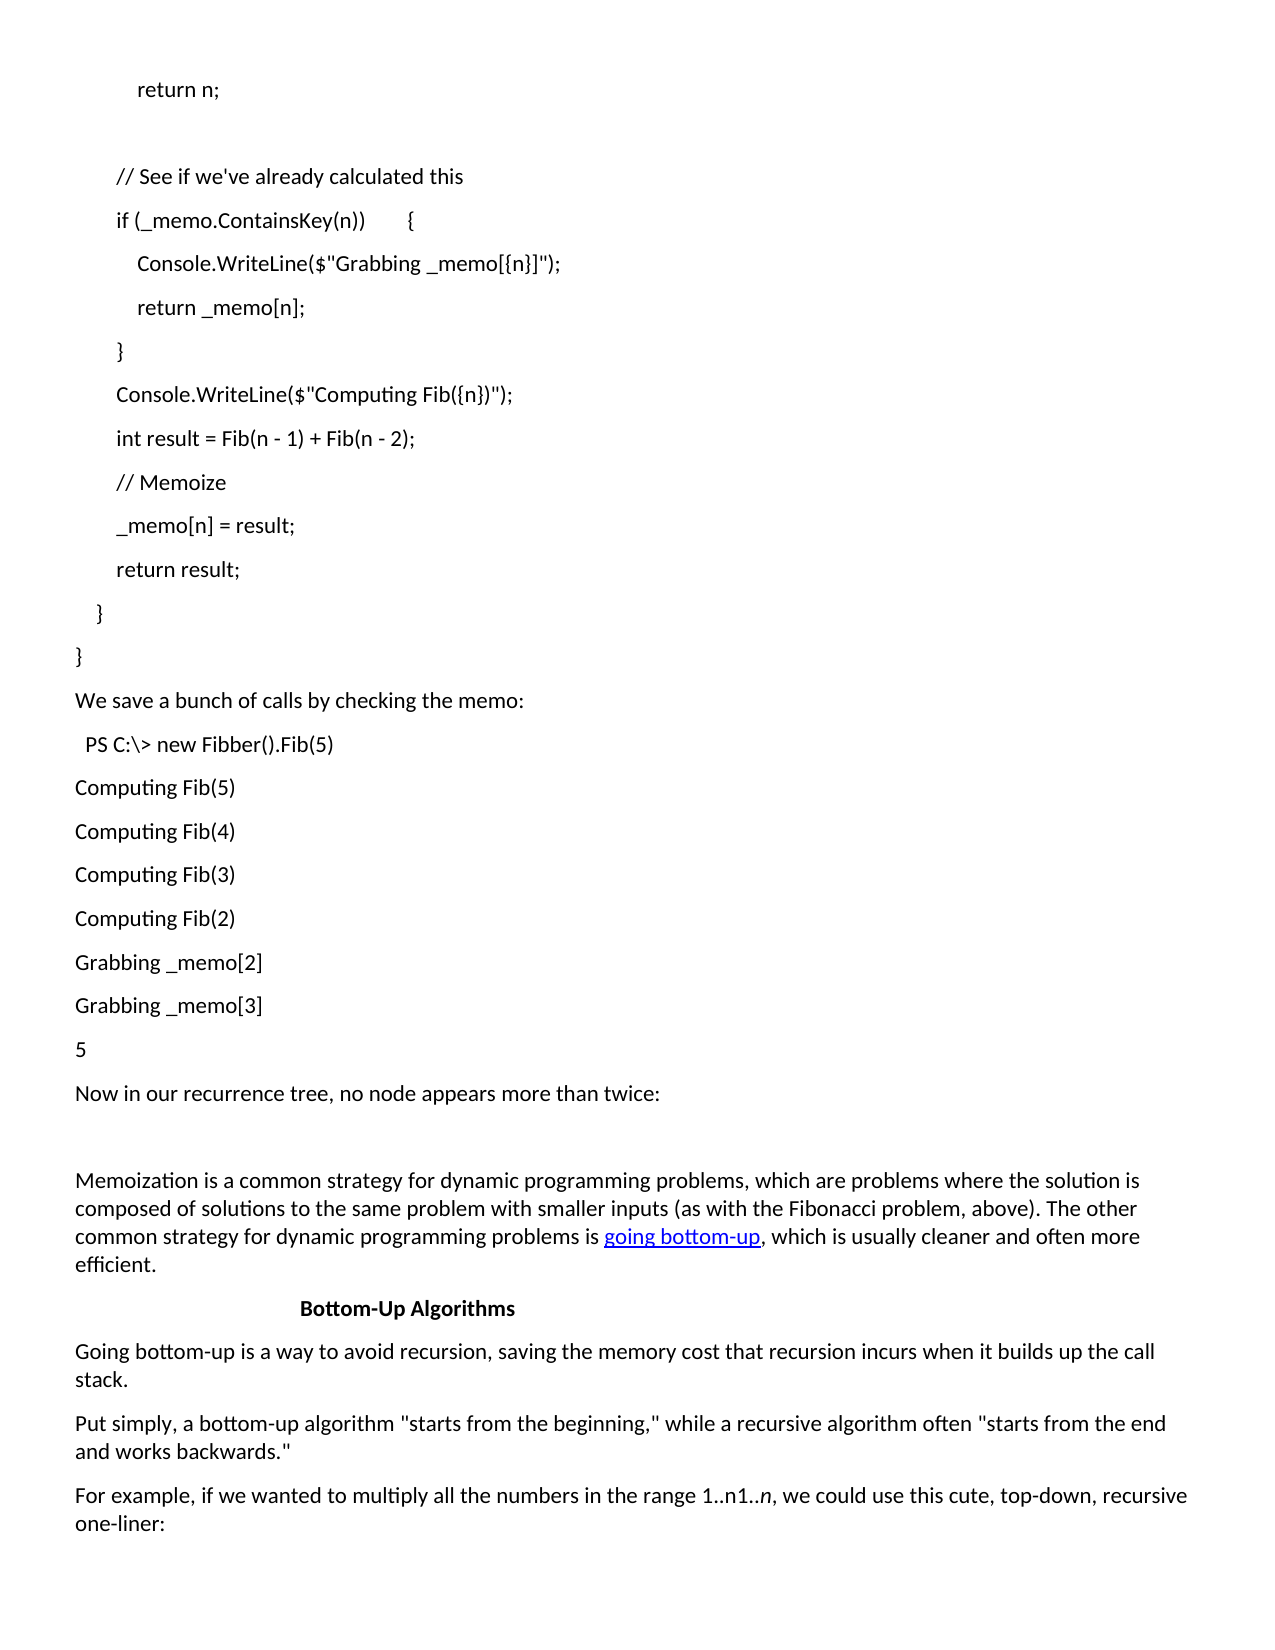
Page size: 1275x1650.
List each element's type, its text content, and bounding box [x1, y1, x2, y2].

text Computing Fib(2) [75, 904, 1200, 932]
text _memo[n] = result; [75, 511, 1200, 539]
text } [75, 337, 1200, 365]
text PS C:\> new Fibber().Fib(5) [75, 730, 1200, 758]
text 5 [75, 1035, 1200, 1063]
text We save a bunch of calls by checking the memo: [75, 686, 1200, 714]
text Going bottom-up is a way to avoid recursion, saving the memory cost that recursion incurs when it builds up the call stack. [75, 1337, 1200, 1393]
text Computing Fib(3) [75, 861, 1200, 889]
text } [75, 642, 1200, 670]
text Console.WriteLine($"Grabbing _memo[{n}]"); [75, 249, 1200, 278]
text Computing Fib(4) [75, 817, 1200, 845]
text Console.WriteLine($"Computing Fib({n})"); [75, 381, 1200, 408]
text // Memoize [75, 468, 1200, 496]
text return n; [75, 75, 1200, 103]
text Computing Fib(5) [75, 773, 1200, 801]
text // See if we've already calculated this [75, 162, 1200, 190]
text Grabbing _memo[3] [75, 992, 1200, 1019]
text if (_memo.ContainsKey(n)) { [75, 206, 1200, 234]
text int result = Fib(n - 1) + Fib(n - 2); [75, 424, 1200, 452]
text } [75, 599, 1200, 627]
text return _memo[n]; [75, 293, 1200, 321]
text Bottom-Up Algorithms [225, 1294, 1200, 1322]
text return result; [75, 555, 1200, 583]
text Now in our recurrence tree, no node appears more than twice: [75, 1079, 1200, 1107]
text Grabbing _memo[2] [75, 948, 1200, 976]
text Put simply, a bottom-up algorithm "starts from the beginning," while a recursive algorithm often "starts from the end and works backwards." [75, 1409, 1200, 1465]
text For example, if we wanted to multiply all the numbers in the range 1..n1..n, we could use this cute, top-down, recursive one-liner: [75, 1481, 1200, 1537]
text Memoization is a common strategy for dynamic programming problems, which are problems where the solution is composed of solutions to the same problem with smaller inputs (as with the Fibonacci problem, above). The other common strategy for dynamic programming problems is going bottom-up, which is usually cleaner and often more efficient. [75, 1166, 1200, 1278]
